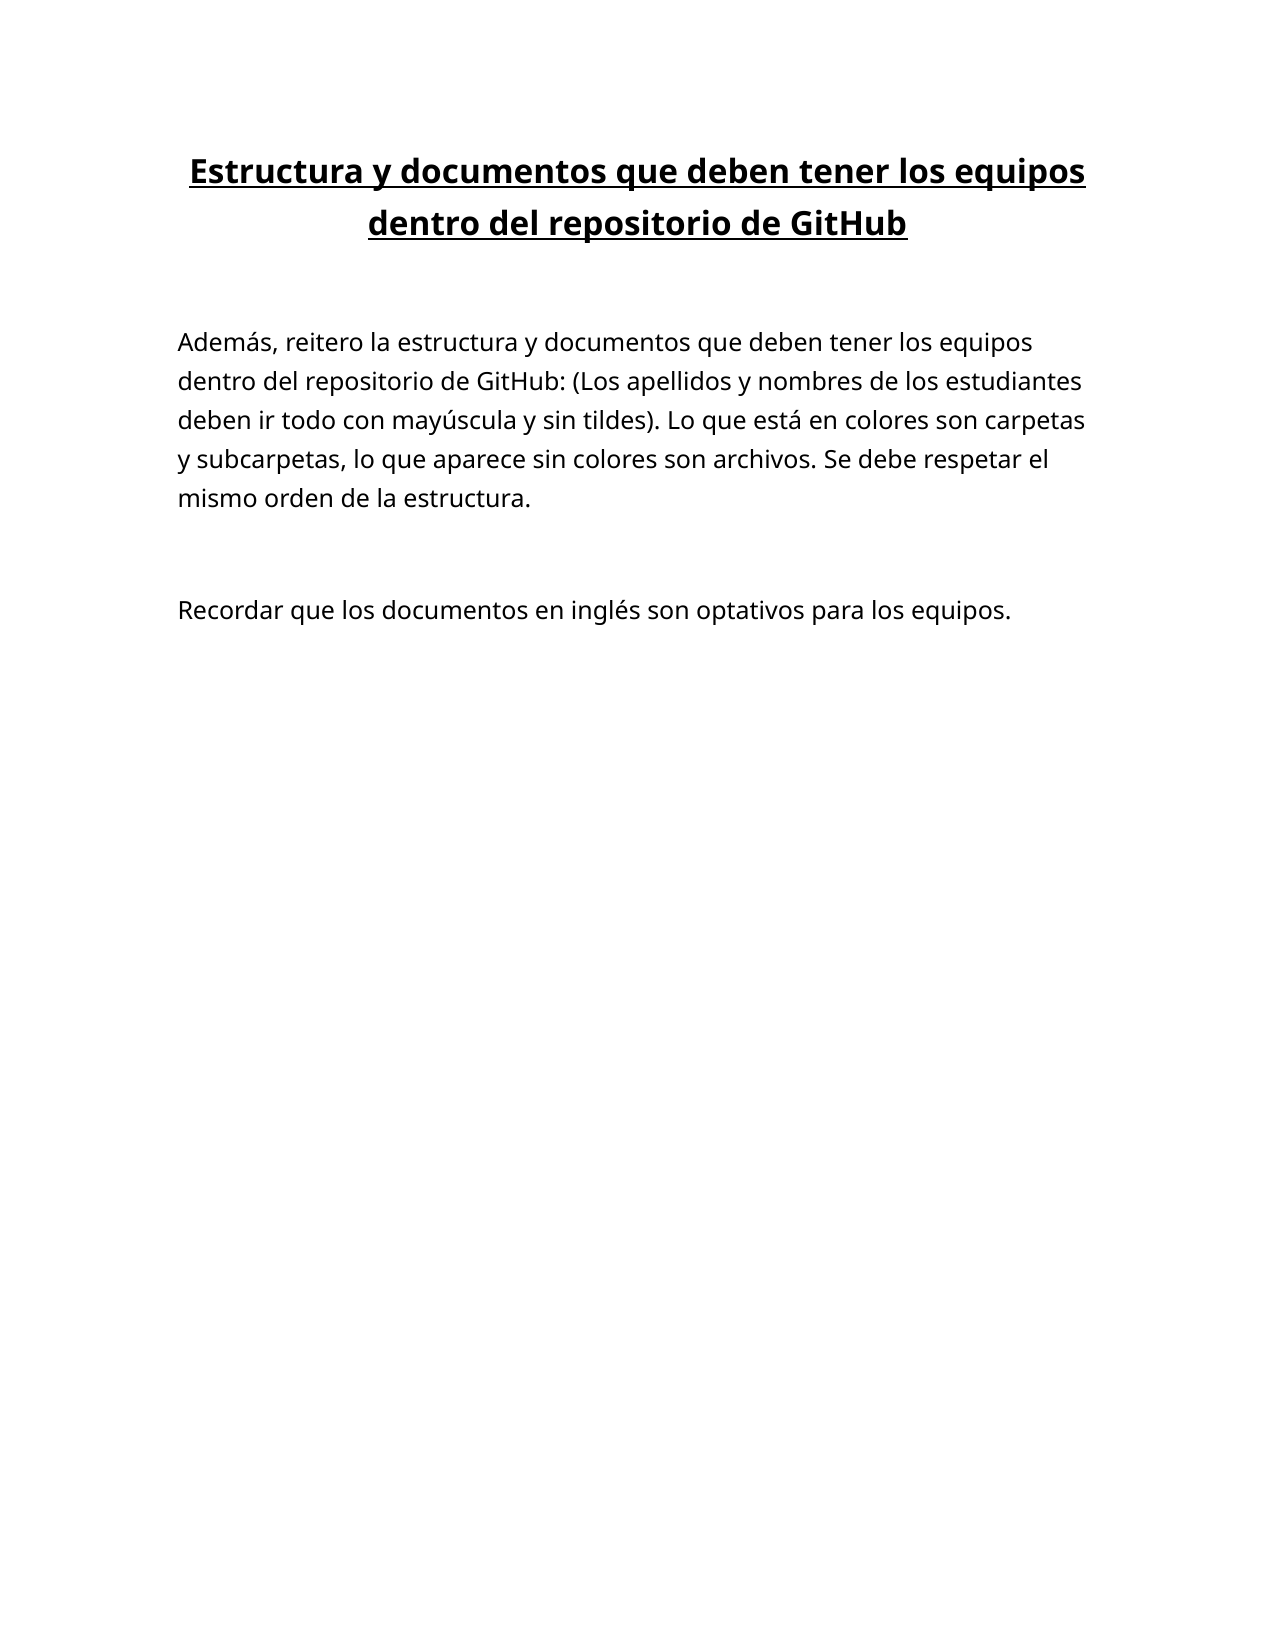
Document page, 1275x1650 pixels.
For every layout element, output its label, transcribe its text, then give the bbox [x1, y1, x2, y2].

text Además, reitero la estructura y documentos que deben tener los equipos dentro del repositorio de GitHub: (Los apellidos y nombres de los estudiantes deben ir todo con mayúscula y sin tildes). Lo que está en colores son carpetas y subcarpetas, lo que aparece sin colores son archivos. Se debe respetar el mismo orden de la estructura. [177, 324, 1098, 515]
text Estructura y documentos que deben tener los equipos dentro del repositorio de GitHub [177, 148, 1098, 245]
text Recordar que los documentos en inglés son optativos para los equipos. [177, 593, 1098, 627]
